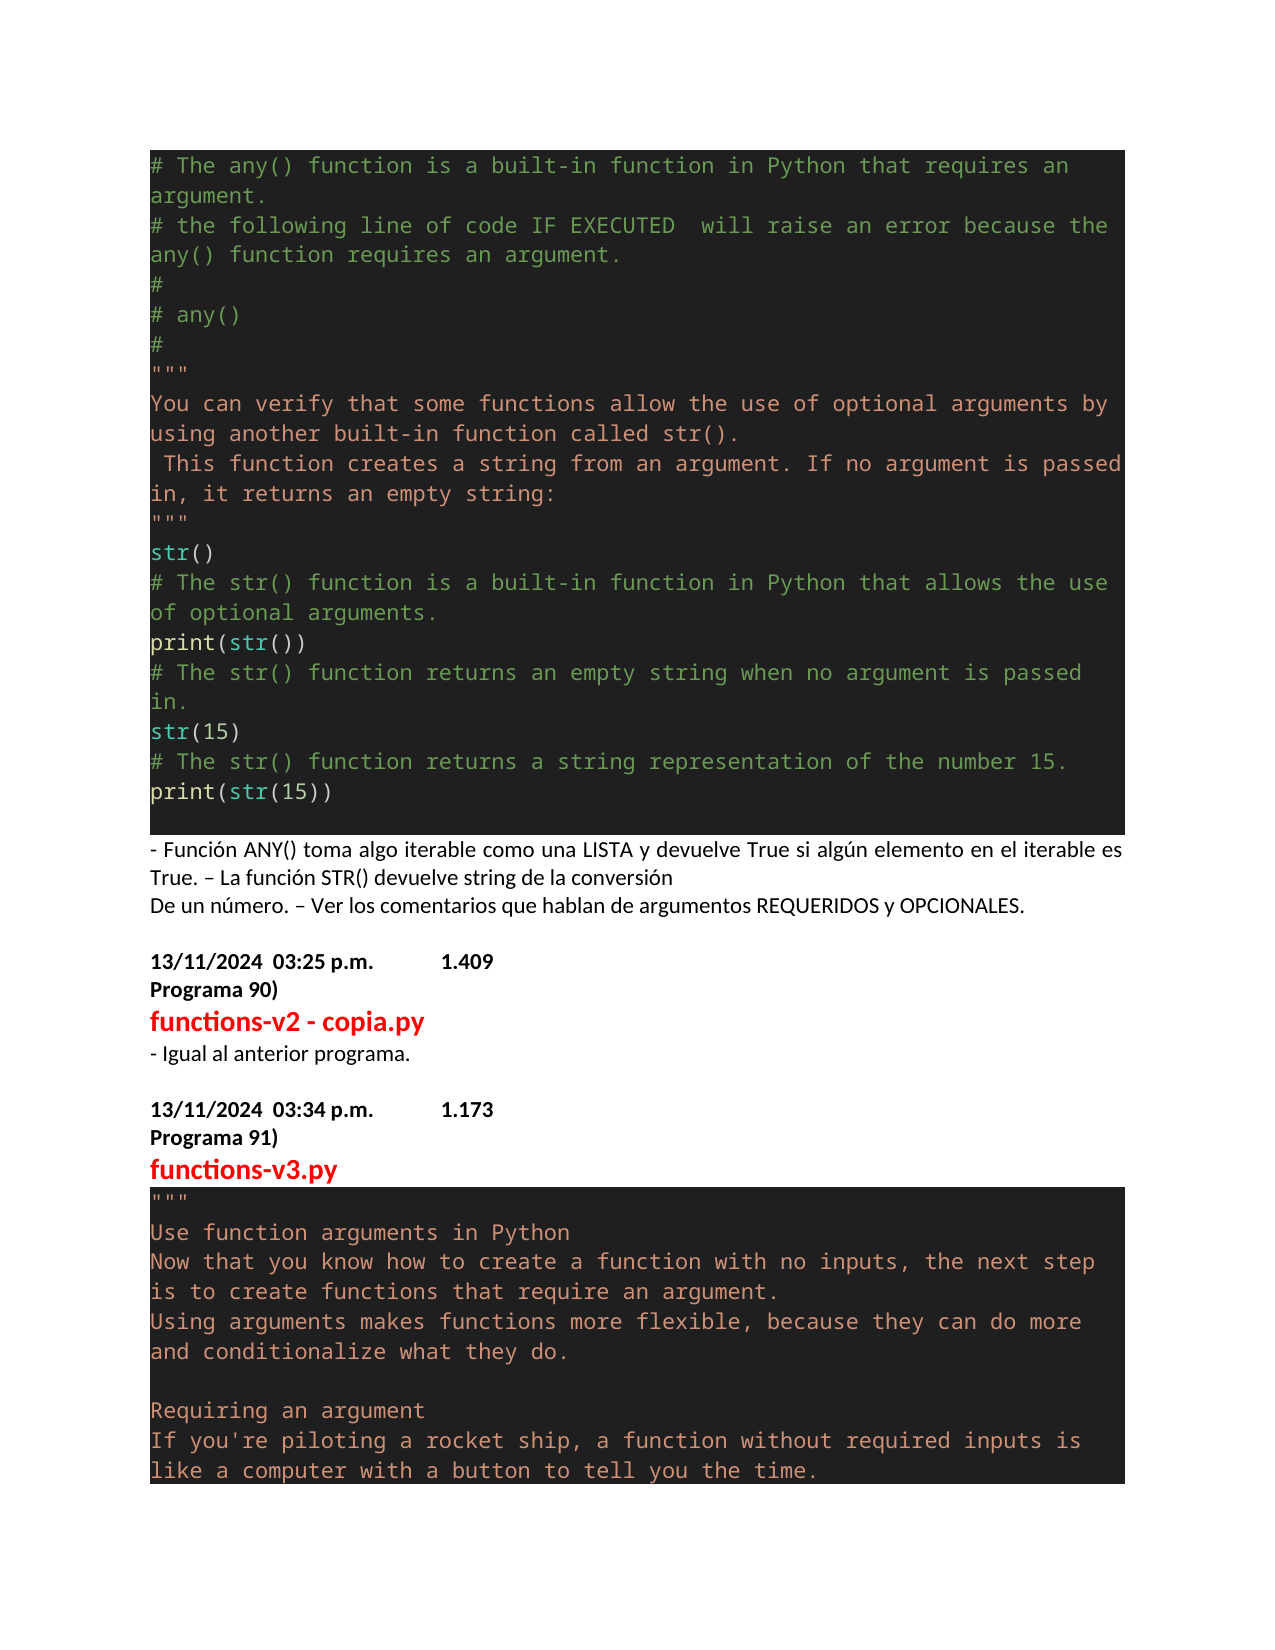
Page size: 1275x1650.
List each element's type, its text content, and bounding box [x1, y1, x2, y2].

text Use function arguments in Python [150, 1216, 1125, 1246]
text str(15) [150, 716, 1125, 746]
text This function creates a string from an argument. If no argument is passed in, it returns an empty string: [150, 448, 1125, 507]
text You can verify that some functions allow the use of optional arguments by using another built-in function called str(). [150, 388, 1125, 448]
text # the following line of code IF EXECUTED will raise an error because the any() function requires an argument. [150, 209, 1125, 269]
text functions-v3.py [150, 1151, 1125, 1187]
text # The str() function returns a string representation of the number 15. [150, 746, 1125, 776]
text Now that you know how to create a function with no inputs, the next step is to create functions that require an argument. [150, 1246, 1125, 1306]
text str() [150, 537, 1125, 567]
text # The str() function returns an empty string when no argument is passed in. [150, 656, 1125, 716]
text # The str() function is a built-in function in Python that allows the use of optional arguments. [150, 567, 1125, 627]
text Programa 90) [150, 975, 1125, 1003]
text 13/11/2024 03:34 p.m. 1.173 [150, 1095, 1125, 1123]
text # [150, 269, 1125, 299]
text """ [150, 507, 1125, 537]
text If you're piloting a rocket ship, a function without required inputs is like a computer with a button to tell you the time. [150, 1425, 1125, 1484]
text 13/11/2024 03:25 p.m. 1.409 [150, 947, 1125, 975]
text # any() [150, 299, 1125, 329]
text Using arguments makes functions more flexible, because they can do more and conditionalize what they do. [150, 1306, 1125, 1365]
text functions-v2 - copia.py [150, 1003, 1125, 1039]
text Requiring an argument [150, 1395, 1125, 1425]
text # [150, 329, 1125, 358]
text """ [150, 358, 1125, 388]
text """ [150, 1187, 1125, 1216]
text # The any() function is a built-in function in Python that requires an argument. [150, 150, 1125, 209]
text print(str(15)) [150, 776, 1125, 805]
text print(str()) [150, 627, 1125, 656]
text - Igual al anterior programa. [150, 1039, 1125, 1067]
text - Función ANY() toma algo iterable como una LISTA y devuelve True si algún elemento en el iterable es True. – La función STR() devuelve string de la conversión [150, 835, 1125, 891]
text Programa 91) [150, 1123, 1125, 1151]
text De un número. – Ver los comentarios que hablan de argumentos REQUERIDOS y OPCIONALES. [150, 891, 1125, 919]
